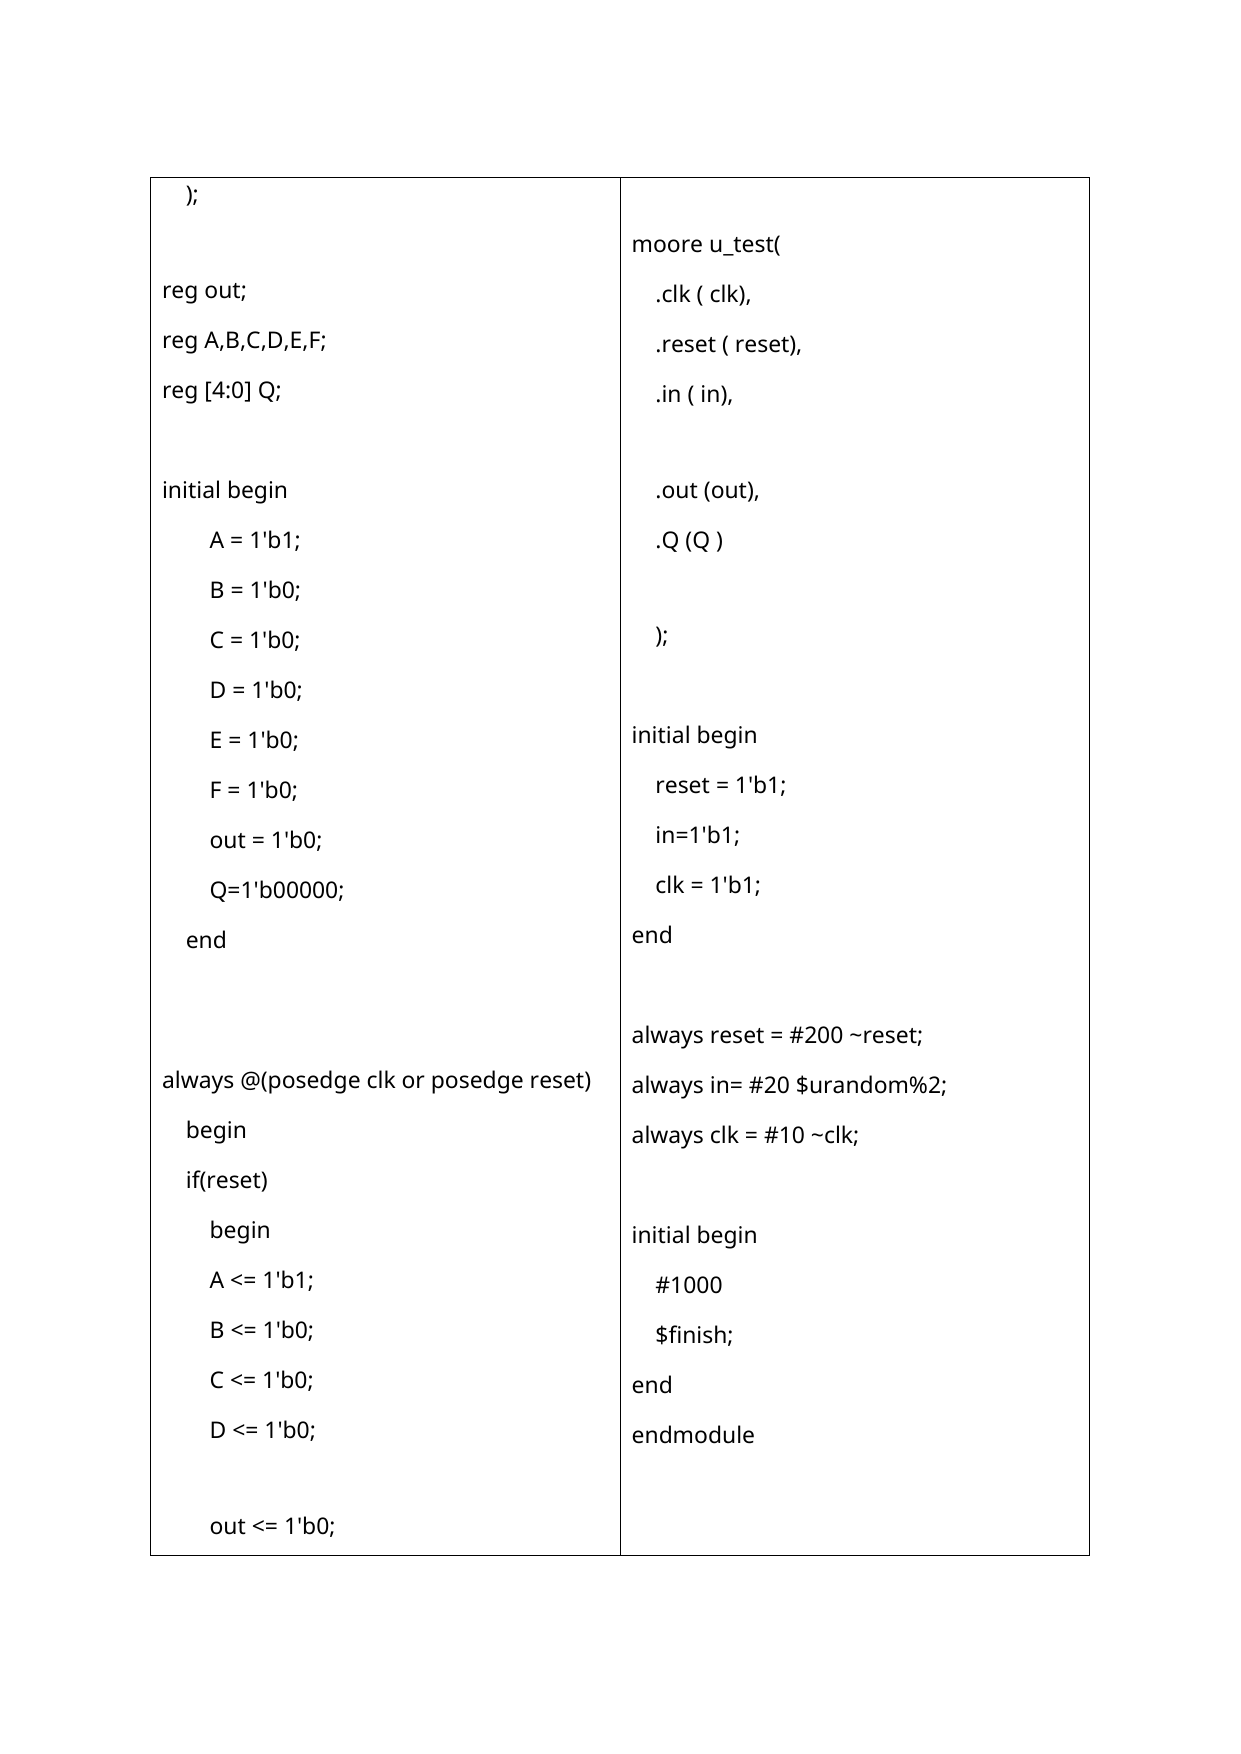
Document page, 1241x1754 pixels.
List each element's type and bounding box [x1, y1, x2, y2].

table_cell [621, 178, 1089, 1555]
table_cell [151, 178, 620, 1555]
